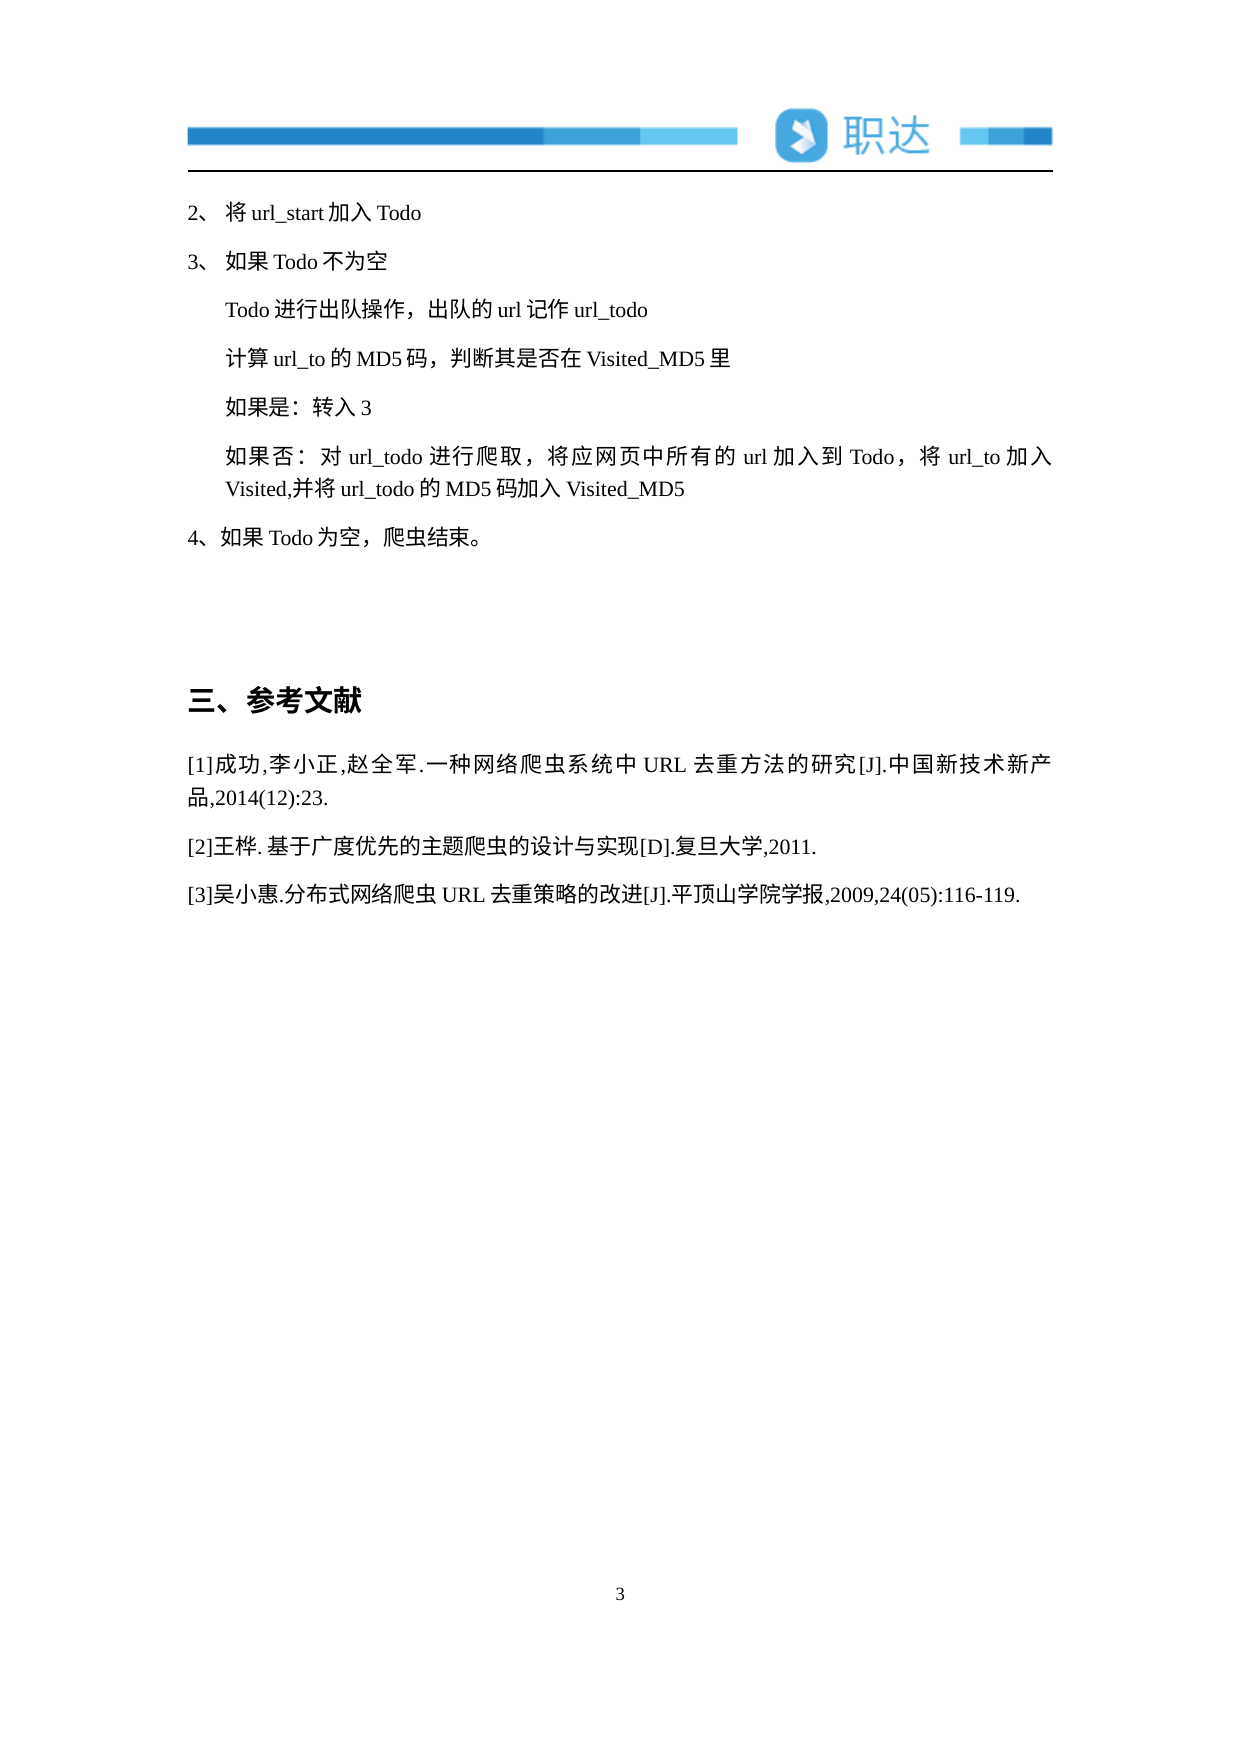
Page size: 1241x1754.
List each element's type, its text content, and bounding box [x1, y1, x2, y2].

list 将url_start加入Todo [187, 194, 1053, 227]
list 如果Todo不为空 [187, 243, 1053, 276]
list 计算url_to的MD5码，判断其是否在Visited_MD5里 [225, 341, 1053, 373]
text [2]王桦. 基于广度优先的主题爬虫的设计与实现[D].复旦大学,2011. [187, 828, 1053, 861]
text 4、如果Todo为空，爬虫结束。 [187, 519, 1053, 552]
text [1]成功,李小正,赵全军.一种网络爬虫系统中URL去重方法的研究[J].中国新技术新产品,2014(12):23. [187, 747, 1053, 812]
list Todo进行出队操作，出队的url记作url_todo [225, 292, 1053, 324]
list 如果否：对url_todo进行爬取，将应网页中所有的url加入到Todo，将url_to加入Visited,并将url_todo的MD5码加入Visited_MD5 [225, 438, 1053, 503]
text [3]吴小惠.分布式网络爬虫URL去重策略的改进[J].平顶山学院学报,2009,24(05):116-119. [187, 877, 1053, 909]
picture [187, 101, 1053, 168]
list 如果是：转入3 [225, 389, 1053, 422]
subtitle 三、参考文献 [187, 666, 1053, 731]
